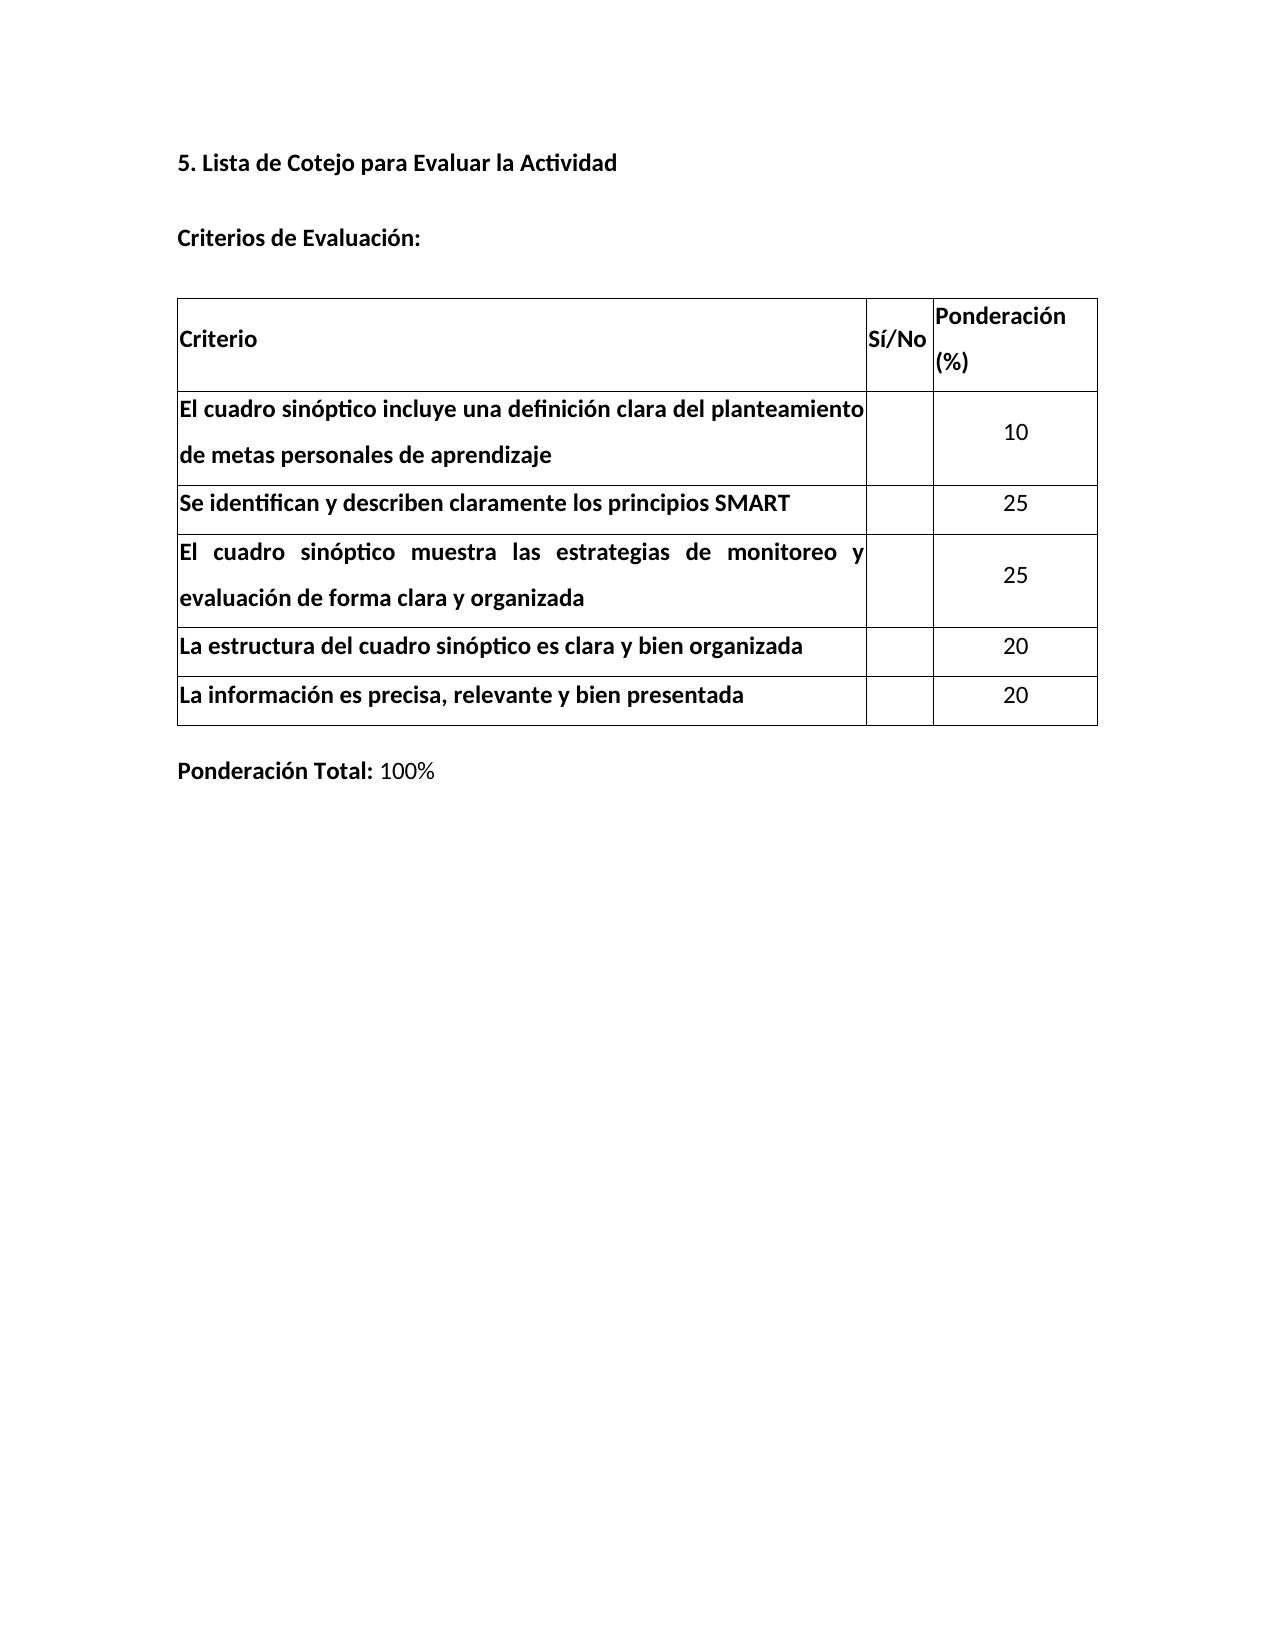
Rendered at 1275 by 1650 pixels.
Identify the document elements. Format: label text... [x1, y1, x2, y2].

text Criterios de Evaluación: [177, 222, 1098, 253]
text Ponderación Total: 100% [177, 755, 1098, 786]
table_cell El cuadro sinóptico incluye una definición clara del planteamiento de metas personales de aprendizaje [178, 392, 866, 484]
table_cell 20 [934, 628, 1097, 676]
table_header Sí/No [867, 299, 933, 391]
table_cell [867, 628, 933, 676]
table_cell [867, 535, 933, 627]
table_cell La estructura del cuadro sinóptico es clara y bien organizada [178, 628, 866, 676]
table_cell Se identifican y describen claramente los principios SMART [178, 486, 866, 533]
table_header Ponderación (%) [934, 299, 1097, 391]
table_cell [867, 486, 933, 533]
table_cell [867, 677, 933, 725]
table_cell 10 [934, 392, 1097, 484]
table_cell 25 [934, 535, 1097, 627]
table_cell 20 [934, 677, 1097, 725]
table_cell [867, 392, 933, 484]
table_cell 25 [934, 486, 1097, 533]
table_cell El cuadro sinóptico muestra las estrategias de monitoreo y evaluación de forma clara y organizada [178, 535, 866, 627]
table_header Criterio [178, 299, 866, 391]
table_cell La información es precisa, relevante y bien presentada [178, 677, 866, 725]
text 5. Lista de Cotejo para Evaluar la Actividad [177, 148, 1098, 178]
